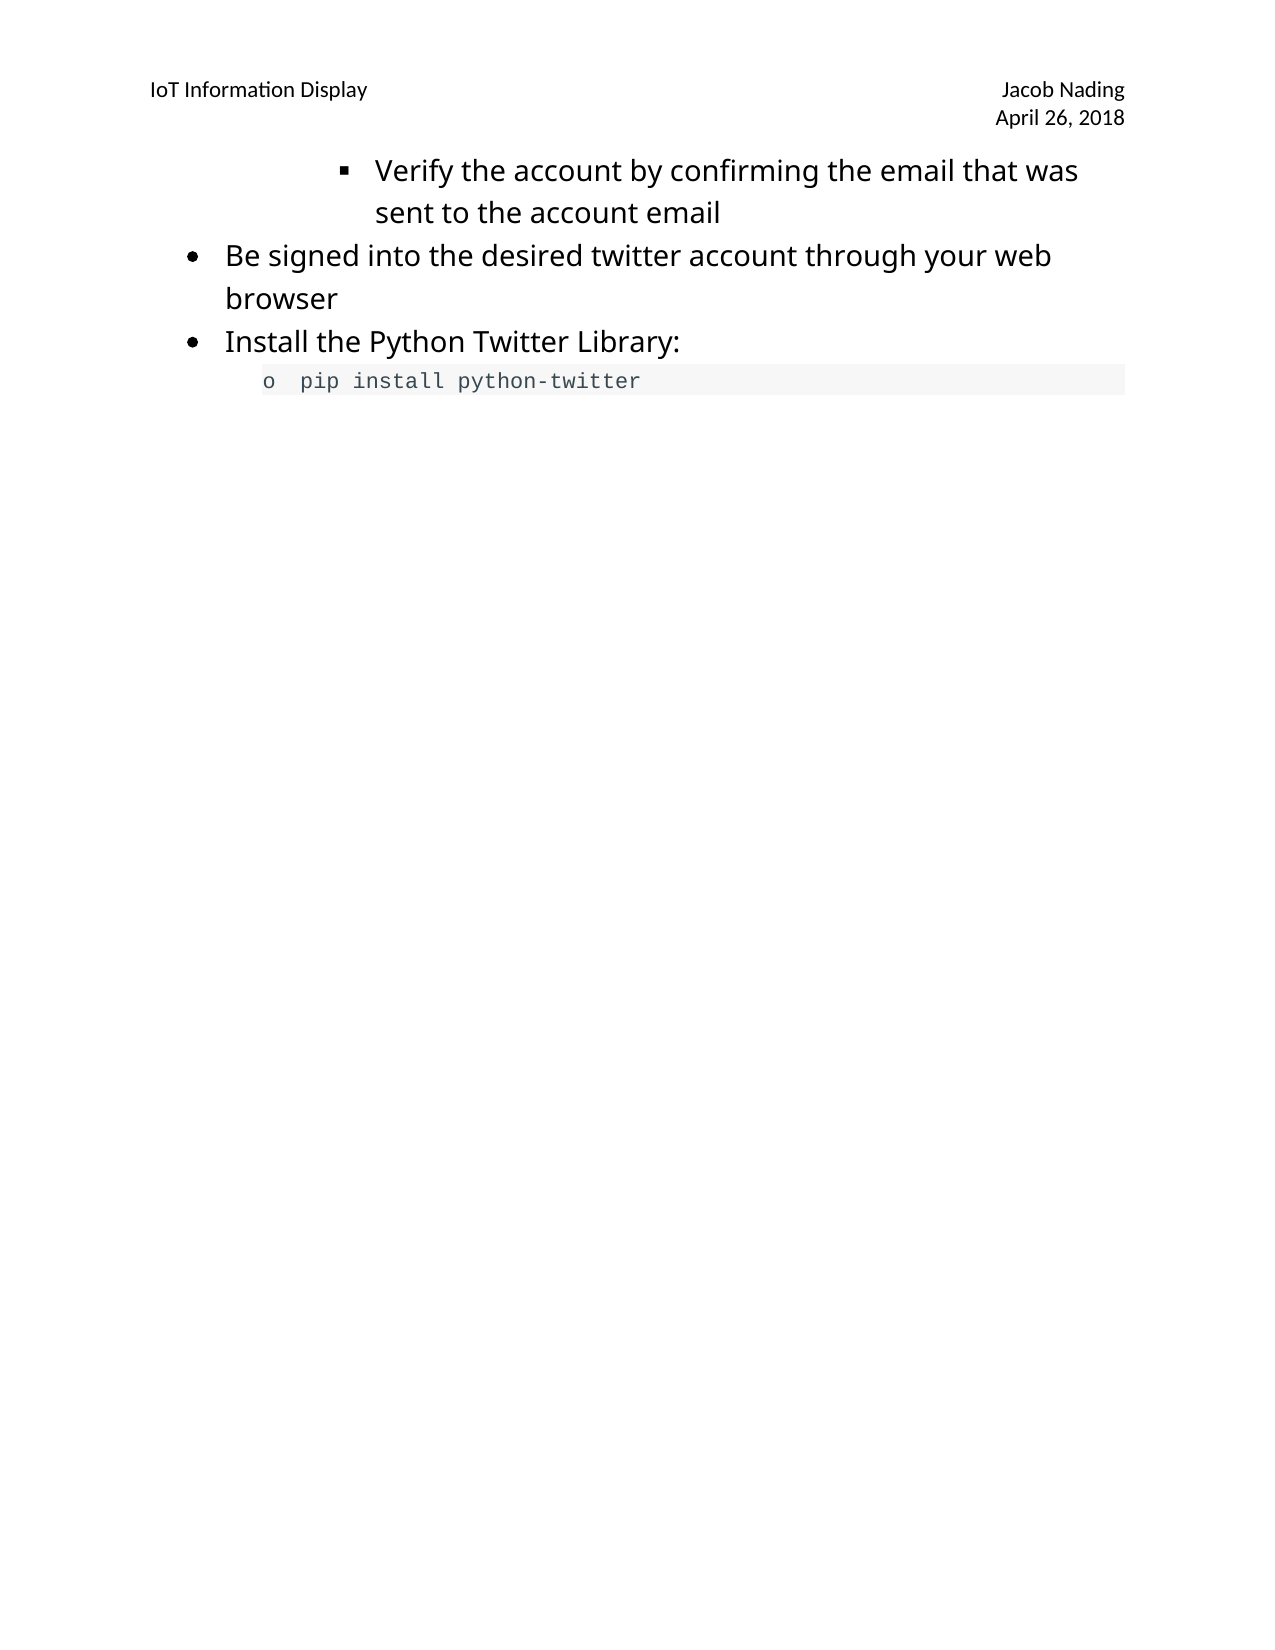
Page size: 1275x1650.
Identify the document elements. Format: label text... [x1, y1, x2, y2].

list pip install python-twitter [262, 364, 1125, 395]
list Install the Python Twitter Library: [187, 321, 1125, 361]
list Be signed into the desired twitter account through your web browser [187, 236, 1125, 318]
list Verify the account by confirming the email that was sent to the account email [337, 150, 1125, 232]
